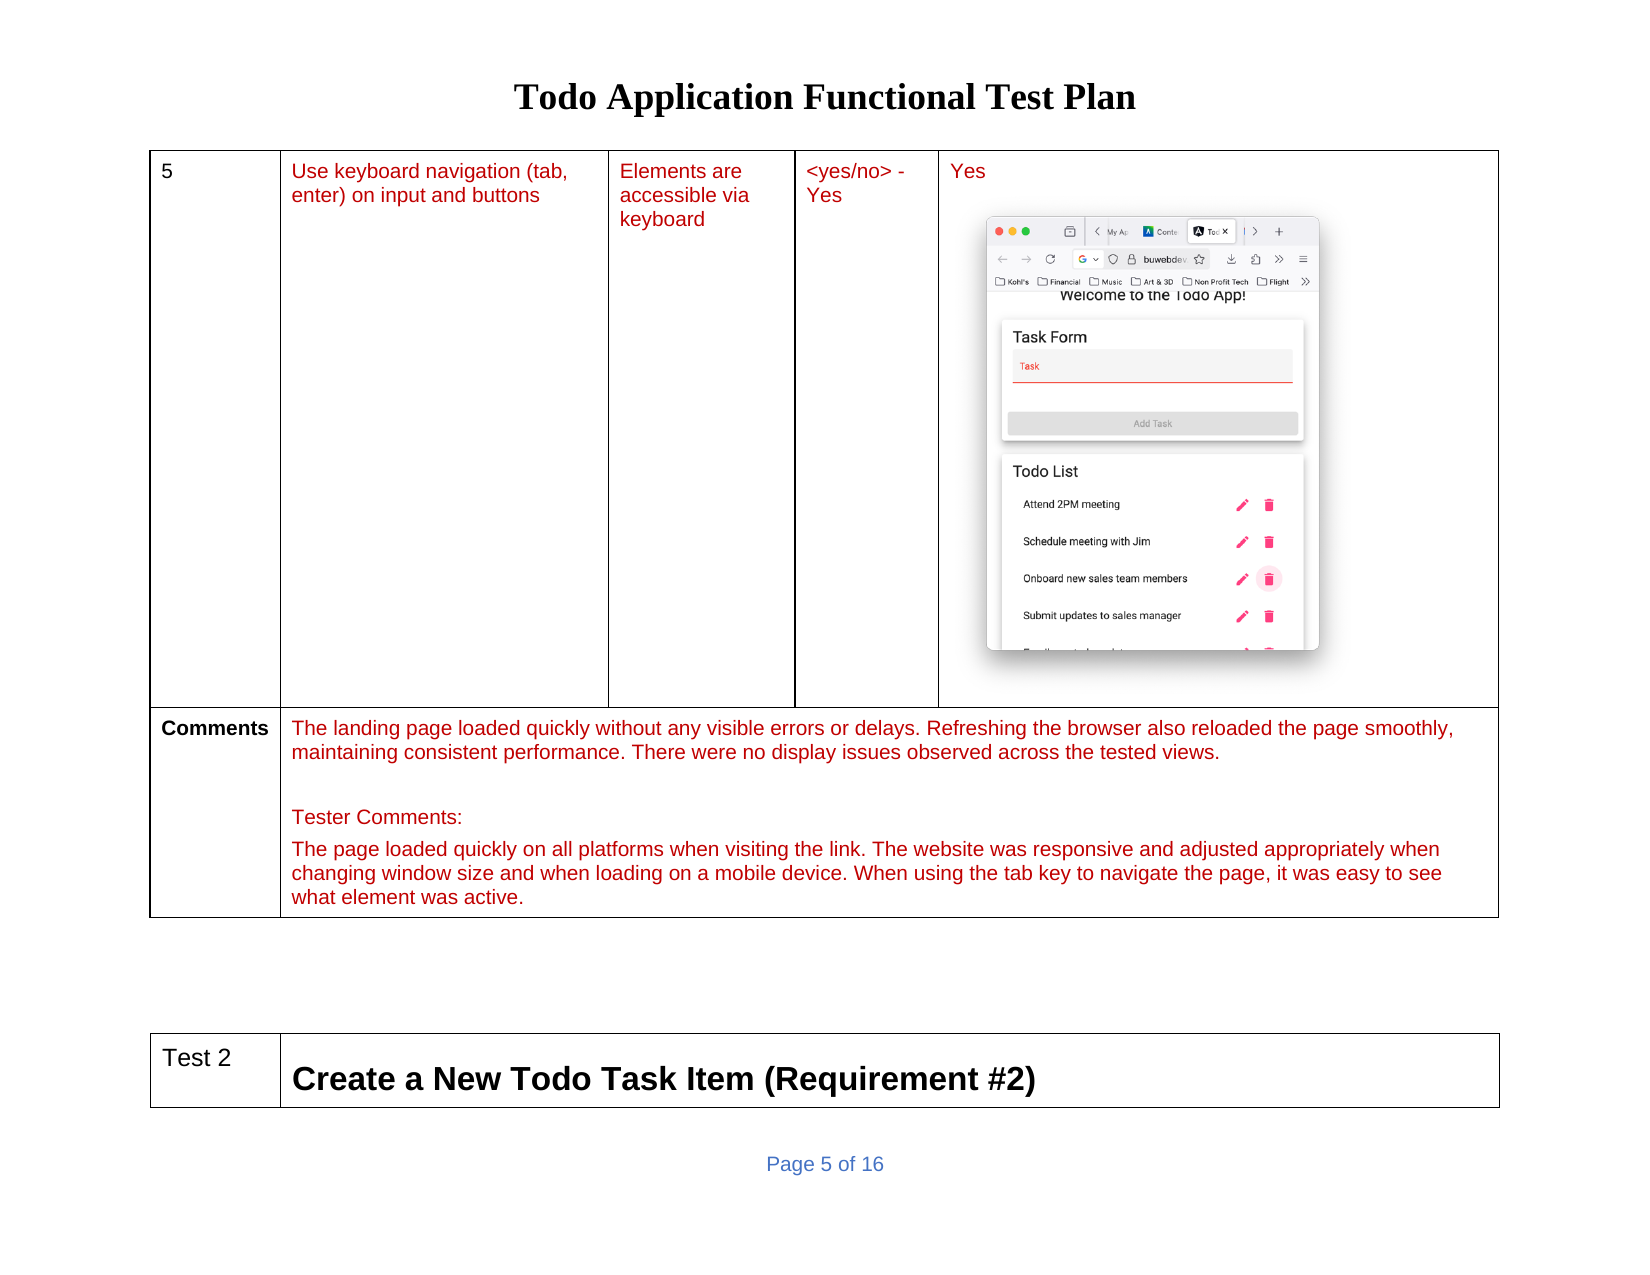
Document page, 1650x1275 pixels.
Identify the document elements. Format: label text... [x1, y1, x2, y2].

table_cell 5 [151, 151, 280, 707]
table_cell <yes/no> - Yes [796, 151, 938, 707]
table_cell Use keyboard navigation (tab, enter) on input and buttons [281, 151, 608, 707]
table_cell Comments [151, 708, 280, 917]
table_cell The landing page loaded quickly without any visible errors or delays. Refreshing the browser also reloaded the page smoothly, maintaining consistent performance. There were no display issues observed across the tested views. Tester Comments: The page loaded quickly on all platforms when visiting the link. The website was responsive and adjusted appropriately when changing window size and when loading on a mobile device. When using the tab key to navigate the page, it was easy to see what element was active. [281, 708, 1498, 917]
table_header Test 2 [151, 1034, 280, 1107]
table_cell Elements are accessible via keyboard [609, 151, 794, 707]
table_header Create a New Todo Task Item (Requirement #2) [281, 1034, 1499, 1107]
table_cell Yes [939, 151, 1498, 707]
picture [949, 191, 1356, 699]
